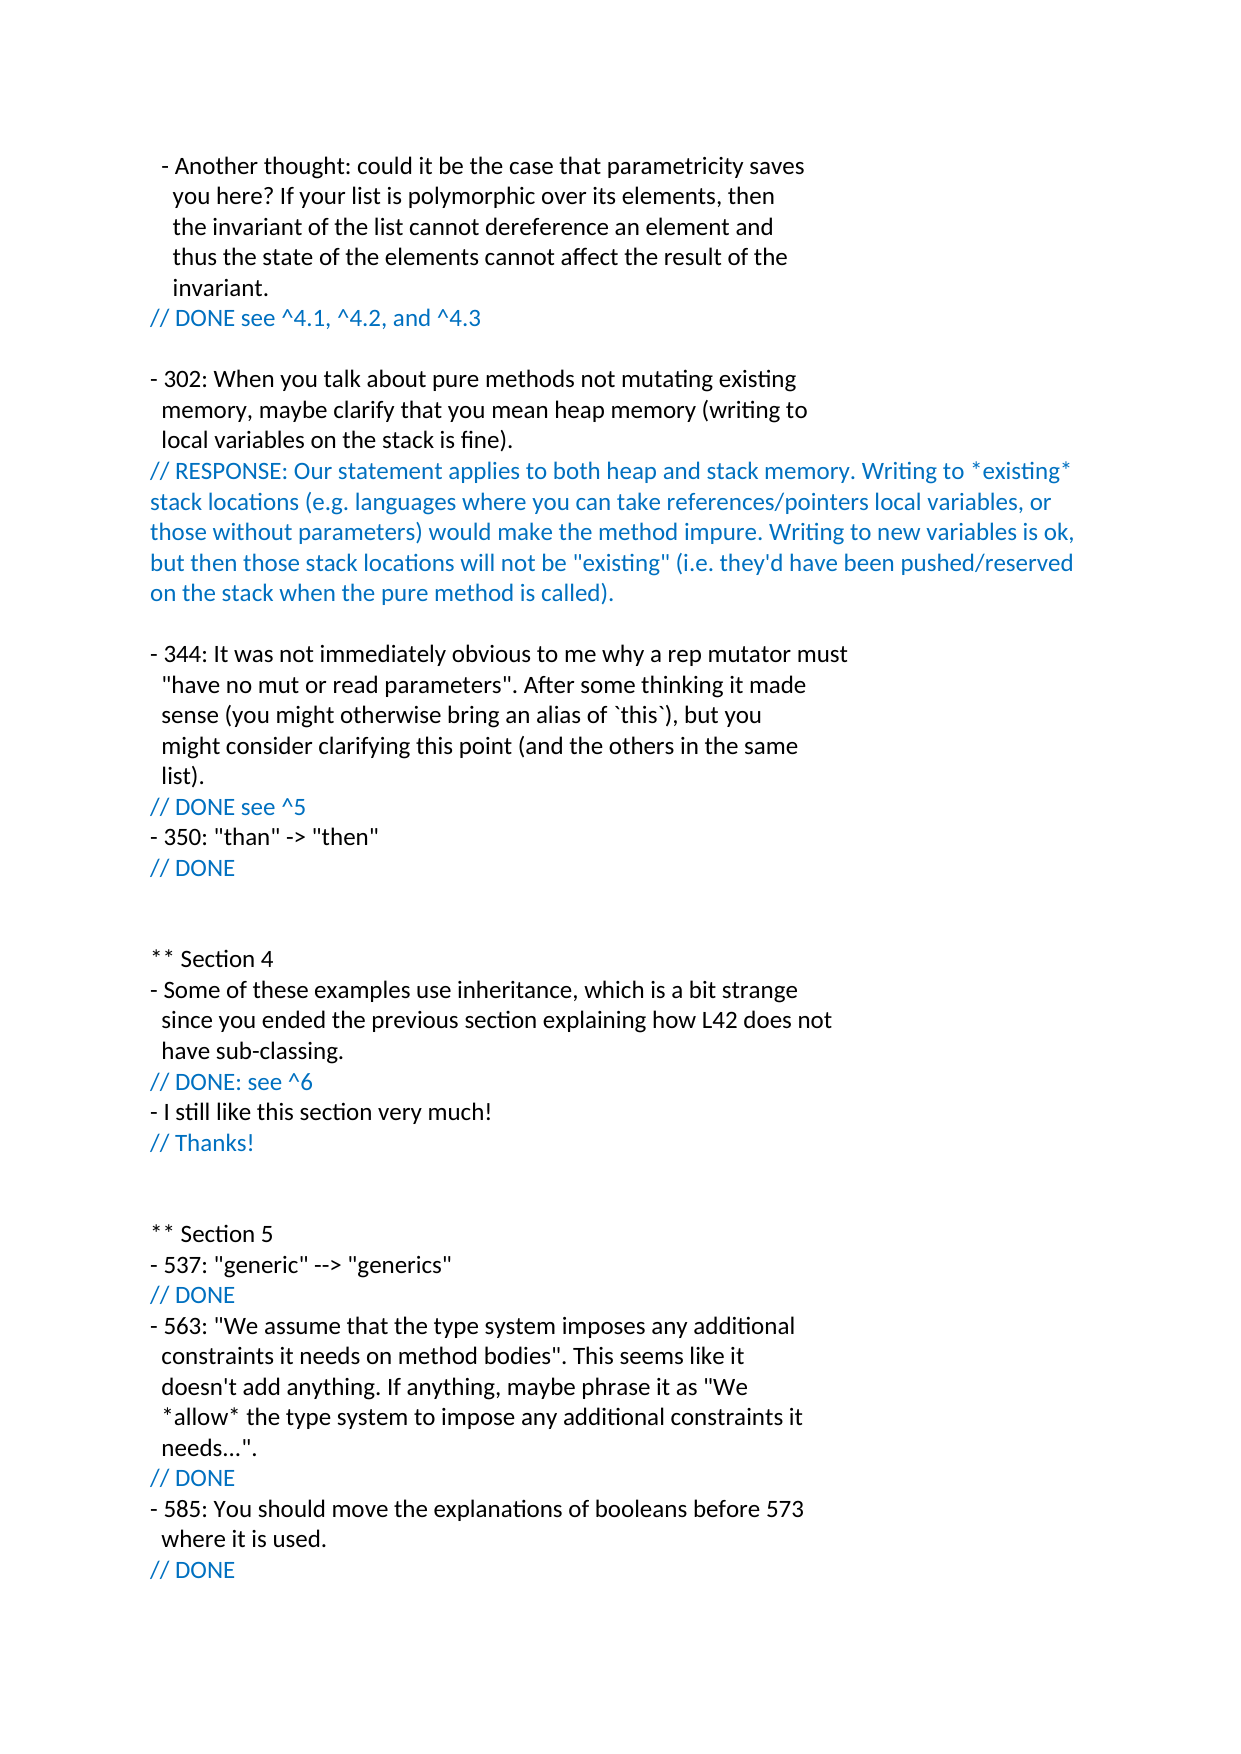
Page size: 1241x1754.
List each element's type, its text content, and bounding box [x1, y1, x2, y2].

text - 585: You should move the explanations of booleans before 573 [150, 1493, 1090, 1523]
text - Some of these examples use inheritance, which is a bit strange [150, 974, 1090, 1004]
text might consider clarifying this point (and the others in the same [150, 730, 1090, 760]
text thus the state of the elements cannot affect the result of the [150, 242, 1090, 272]
text // DONE [150, 1554, 1090, 1584]
text // Thanks! [150, 1127, 1090, 1157]
text - 350: "than" -> "then" [150, 821, 1090, 852]
text // DONE [150, 1462, 1090, 1493]
text you here? If your list is polymorphic over its elements, then [150, 181, 1090, 211]
text where it is used. [150, 1523, 1090, 1554]
text doesn't add anything. If anything, maybe phrase it as "We [150, 1371, 1090, 1401]
text constraints it needs on method bodies". This seems like it [150, 1340, 1090, 1371]
text have sub-classing. [150, 1035, 1090, 1066]
text - 302: When you talk about pure methods not mutating existing [150, 364, 1090, 394]
text sense (you might otherwise bring an alias of `this`), but you [150, 699, 1090, 730]
text // DONE see ^4.1, ^4.2, and ^4.3 [150, 303, 1090, 333]
text // DONE: see ^6 [150, 1066, 1090, 1096]
text - 537: "generic" --> "generics" [150, 1249, 1090, 1279]
text memory, maybe clarify that you mean heap memory (writing to [150, 394, 1090, 425]
text needs...". [150, 1432, 1090, 1462]
text // DONE see ^5 [150, 791, 1090, 821]
text local variables on the stack is fine). [150, 425, 1090, 455]
text - Another thought: could it be the case that parametricity saves [150, 150, 1090, 181]
text list). [150, 760, 1090, 791]
text // DONE [150, 852, 1090, 882]
text - 563: "We assume that the type system imposes any additional [150, 1310, 1090, 1340]
text ** Section 5 [150, 1218, 1090, 1249]
text ** Section 4 [150, 943, 1090, 974]
text invariant. [150, 272, 1090, 303]
text - 344: It was not immediately obvious to me why a rep mutator must [150, 638, 1090, 669]
text - I still like this section very much! [150, 1096, 1090, 1127]
text the invariant of the list cannot dereference an element and [150, 211, 1090, 242]
text "have no mut or read parameters". After some thinking it made [150, 669, 1090, 699]
text // DONE [150, 1279, 1090, 1310]
text // RESPONSE: Our statement applies to both heap and stack memory. Writing to *existing* stack locations (e.g. languages where you can take references/pointers local variables, or those without parameters) would make the method impure. Writing to new variables is ok, but then those stack locations will not be "existing" (i.e. they'd have been pushed/reserved on the stack when the pure method is called). [150, 455, 1090, 608]
text *allow* the type system to impose any additional constraints it [150, 1401, 1090, 1432]
text since you ended the previous section explaining how L42 does not [150, 1004, 1090, 1035]
